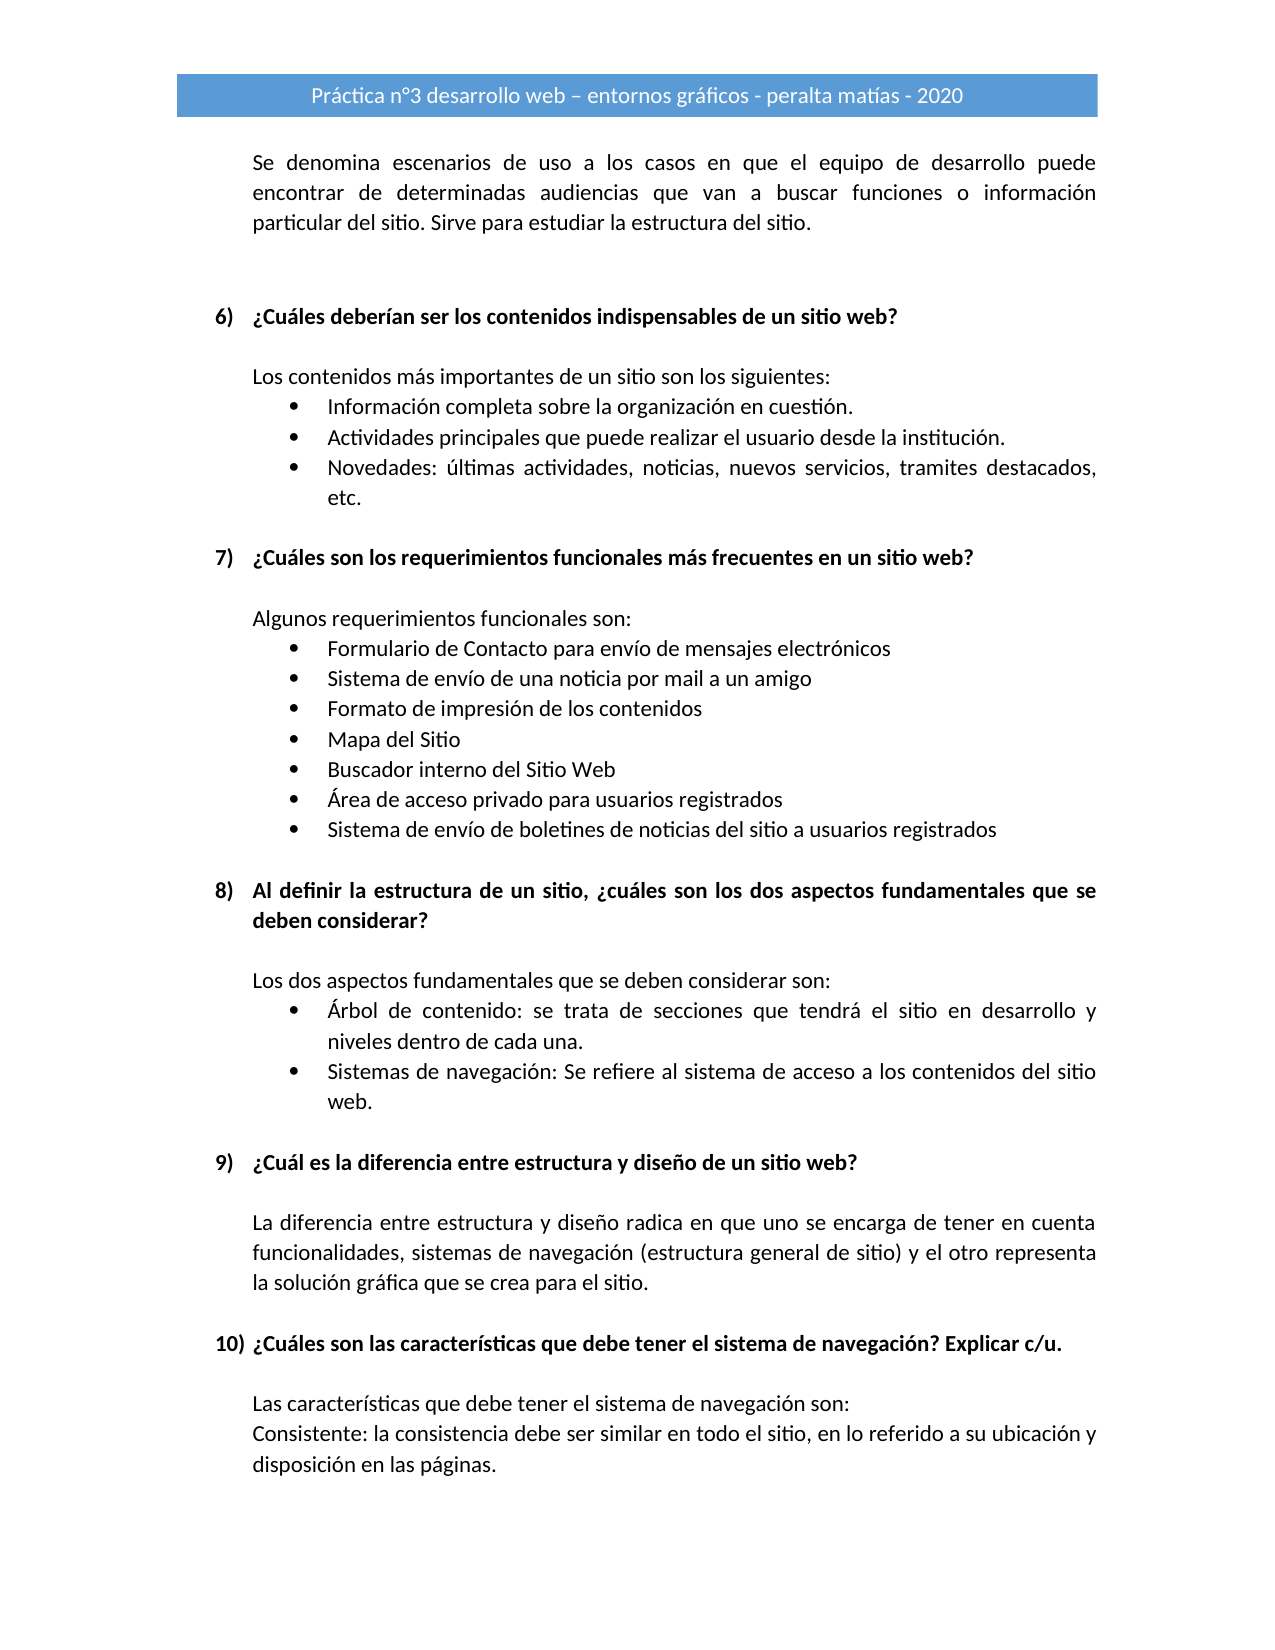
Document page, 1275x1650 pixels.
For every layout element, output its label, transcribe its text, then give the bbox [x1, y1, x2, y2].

list Los contenidos más importantes de un sitio son los siguientes: [252, 362, 1098, 390]
list Actividades principales que puede realizar el usuario desde la institución. [290, 423, 1098, 451]
list ¿Cuál es la diferencia entre estructura y diseño de un sitio web? [215, 1148, 1098, 1176]
list Formato de impresión de los contenidos [290, 694, 1098, 722]
list Sistema de envío de boletines de noticias del sitio a usuarios registrados [290, 815, 1098, 843]
list Las características que debe tener el sistema de navegación son: [252, 1389, 1098, 1417]
list Formulario de Contacto para envío de mensajes electrónicos [290, 634, 1098, 662]
list La diferencia entre estructura y diseño radica en que uno se encarga de tener en cuenta funcionalidades, sistemas de navegación (estructura general de sitio) y el otro representa la solución gráfica que se crea para el sitio. [252, 1208, 1098, 1296]
list ¿Cuáles deberían ser los contenidos indispensables de un sitio web? [215, 302, 1098, 330]
list Árbol de contenido: se trata de secciones que tendrá el sitio en desarrollo y niveles dentro de cada una. [290, 997, 1098, 1055]
list Sistemas de navegación: Se refiere al sistema de acceso a los contenidos del sitio web. [290, 1057, 1098, 1115]
list Buscador interno del Sitio Web [290, 755, 1098, 783]
list Novedades: últimas actividades, noticias, nuevos servicios, tramites destacados, etc. [290, 453, 1098, 511]
list Al definir la estructura de un sitio, ¿cuáles son los dos aspectos fundamentales que se deben considerar? [215, 876, 1098, 934]
list Área de acceso privado para usuarios registrados [290, 785, 1098, 813]
list ¿Cuáles son las características que debe tener el sistema de navegación? Explicar c/u. [215, 1329, 1098, 1357]
list ¿Cuáles son los requerimientos funcionales más frecuentes en un sitio web? [215, 543, 1098, 571]
list Sistema de envío de una noticia por mail a un amigo [290, 664, 1098, 692]
list Los dos aspectos fundamentales que se deben considerar son: [252, 966, 1098, 994]
list Mapa del Sitio [290, 725, 1098, 753]
list Se denomina escenarios de uso a los casos en que el equipo de desarrollo puede encontrar de determinadas audiencias que van a buscar funciones o información particular del sitio. Sirve para estudiar la estructura del sitio. [252, 148, 1098, 236]
list Consistente: la consistencia debe ser similar en todo el sitio, en lo referido a su ubicación y disposición en las páginas. [252, 1419, 1098, 1478]
list Algunos requerimientos funcionales son: [252, 604, 1098, 632]
list Información completa sobre la organización en cuestión. [290, 392, 1098, 420]
